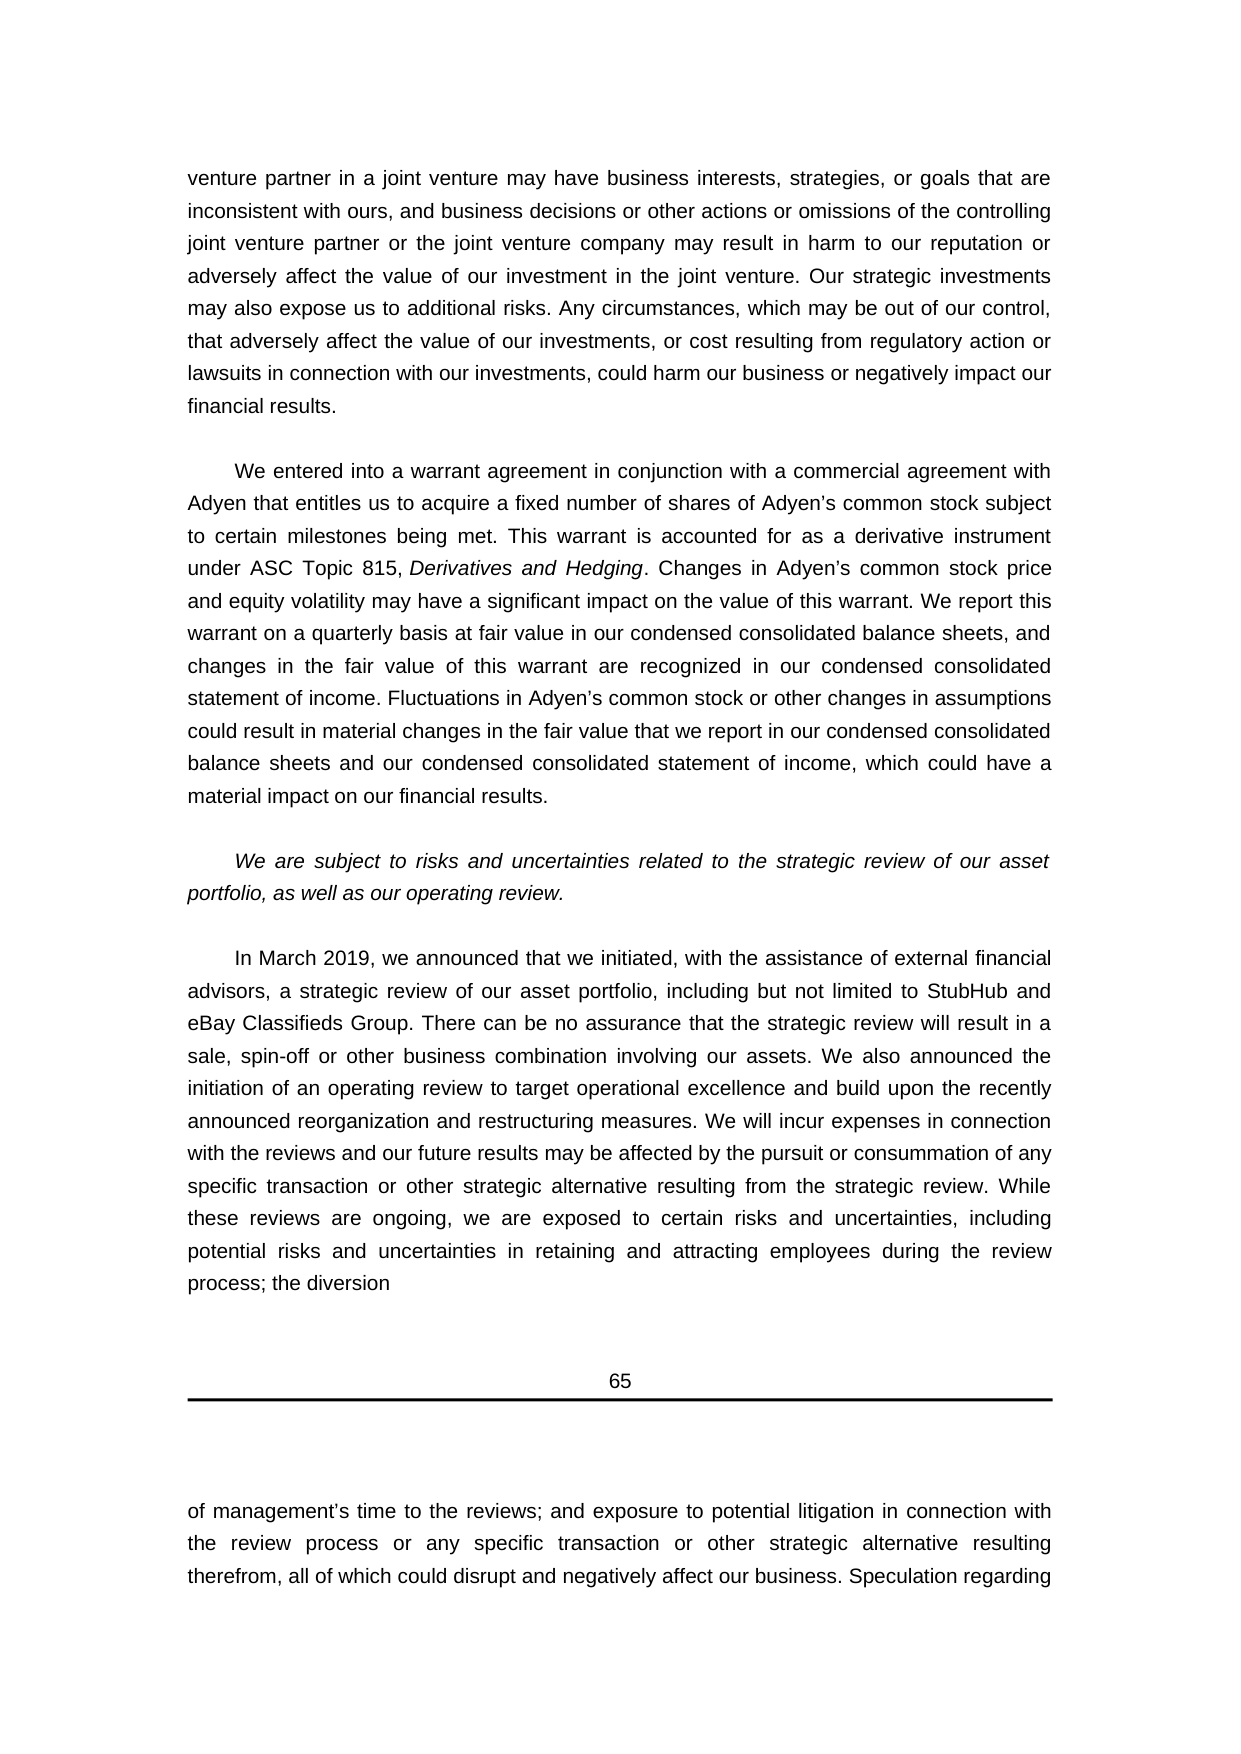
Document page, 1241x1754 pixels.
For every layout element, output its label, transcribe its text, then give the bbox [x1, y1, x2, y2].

text 65 [187, 1364, 1053, 1397]
text We entered into a warrant agreement in conjunction with a commercial agreement with Adyen that entitles us to acquire a fixed number of shares of Adyen’s common stock subject to certain milestones being met. This warrant is accounted for as a derivative instrument under ASC Topic 815, Derivatives and Hedging. Changes in Adyen’s common stock price and equity volatility may have a significant impact on the value of this warrant. We report this warrant on a quarterly basis at fair value in our condensed consolidated balance sheets, and changes in the fair value of this warrant are recognized in our condensed consolidated statement of income. Fluctuations in Adyen’s common stock or other changes in assumptions could result in material changes in the fair value that we report in our condensed consolidated balance sheets and our condensed consolidated statement of income, which could have a material impact on our financial results. [187, 454, 1053, 812]
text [187, 162, 1053, 422]
text We are subject to risks and uncertainties related to the strategic review of our asset portfolio, as well as our operating review. [187, 844, 1053, 909]
text In March 2019, we announced that we initiated, with the assistance of external financial advisors, a strategic review of our asset portfolio, including but not limited to StubHub and eBay Classifieds Group. There can be no assurance that the strategic review will result in a sale, spin-off or other business combination involving our assets. We also announced the initiation of an operating review to target operational excellence and build upon the recently announced reorganization and restructuring measures. We will incur expenses in connection with the reviews and our future results may be affected by the pursuit or consummation of any specific transaction or other strategic alternative resulting from the strategic review. While these reviews are ongoing, we are exposed to certain risks and uncertainties, including potential risks and uncertainties in retaining and attracting employees during the review process; the diversion [187, 942, 1053, 1299]
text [187, 1494, 1053, 1592]
